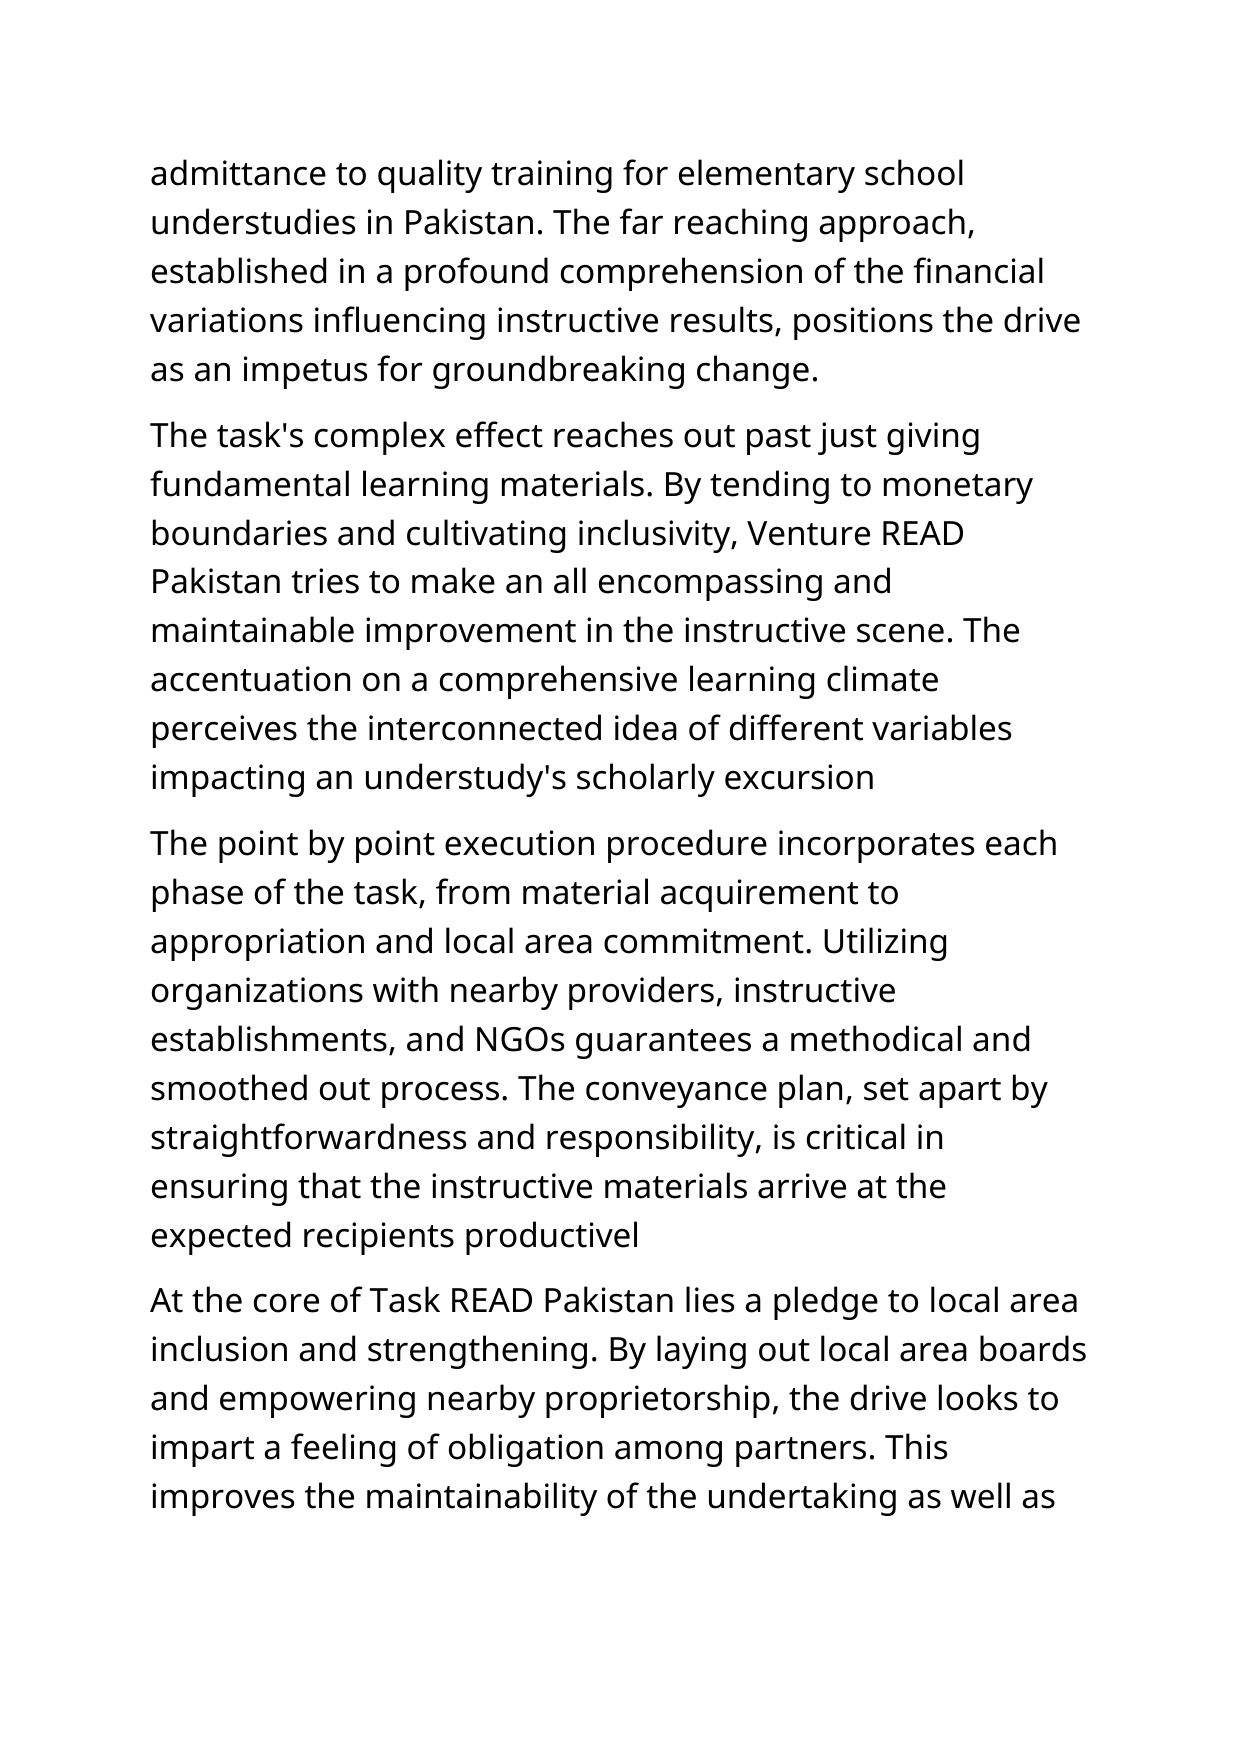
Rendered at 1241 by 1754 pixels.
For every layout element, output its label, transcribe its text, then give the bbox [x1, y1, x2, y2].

text The point by point execution procedure incorporates each phase of the task, from material acquirement to appropriation and local area commitment. Utilizing organizations with nearby providers, instructive establishments, and NGOs guarantees a methodical and smoothed out process. The conveyance plan, set apart by straightforwardness and responsibility, is critical in ensuring that the instructive materials arrive at the expected recipients productivel [150, 820, 1090, 1257]
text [150, 150, 1090, 391]
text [150, 1277, 1090, 1518]
text The task's complex effect reaches out past just giving fundamental learning materials. By tending to monetary boundaries and cultivating inclusivity, Venture READ Pakistan tries to make an all encompassing and maintainable improvement in the instructive scene. The accentuation on a comprehensive learning climate perceives the interconnected idea of different variables impacting an understudy's scholarly excursion [150, 411, 1090, 799]
